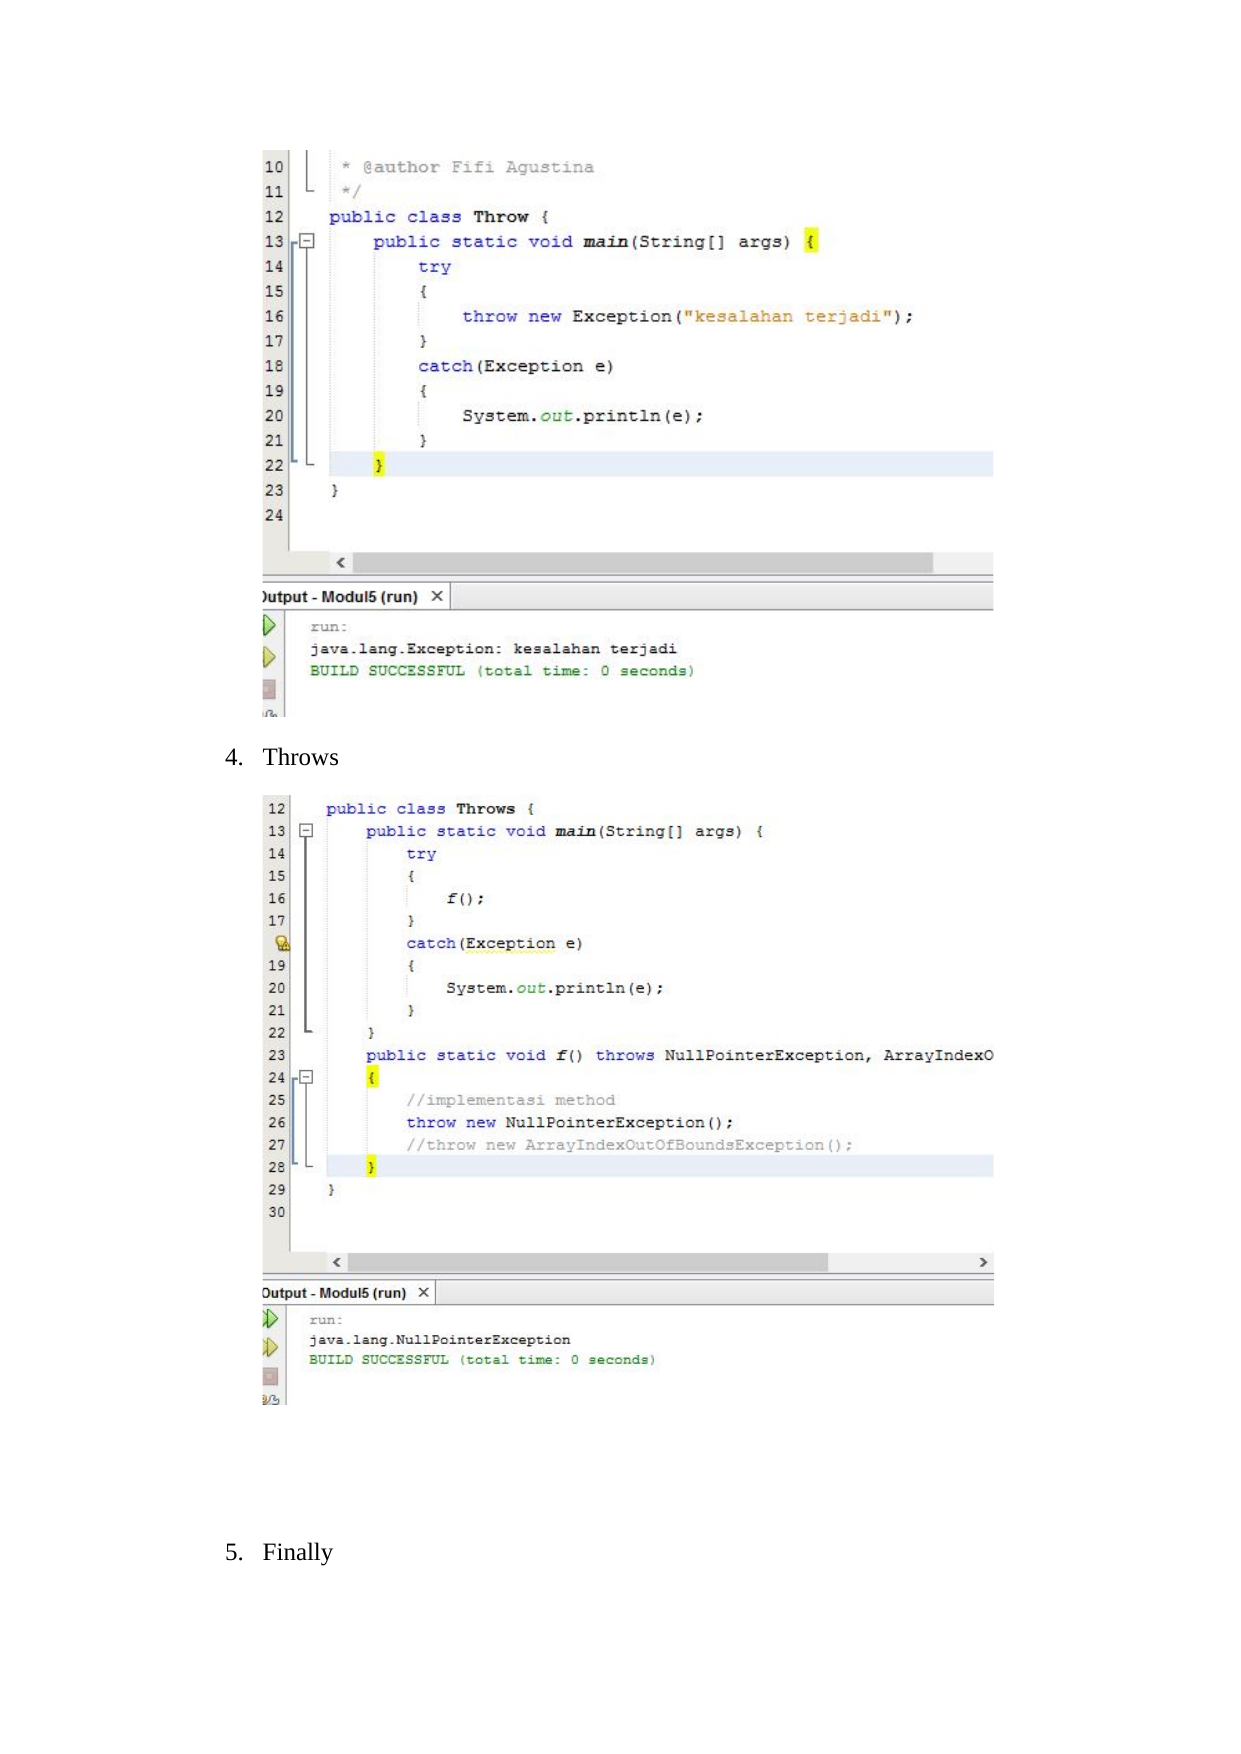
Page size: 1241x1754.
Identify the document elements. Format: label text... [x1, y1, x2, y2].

list Finally [225, 1537, 1090, 1566]
list Throws [225, 742, 1090, 771]
picture [262, 795, 995, 1405]
picture [262, 150, 994, 717]
